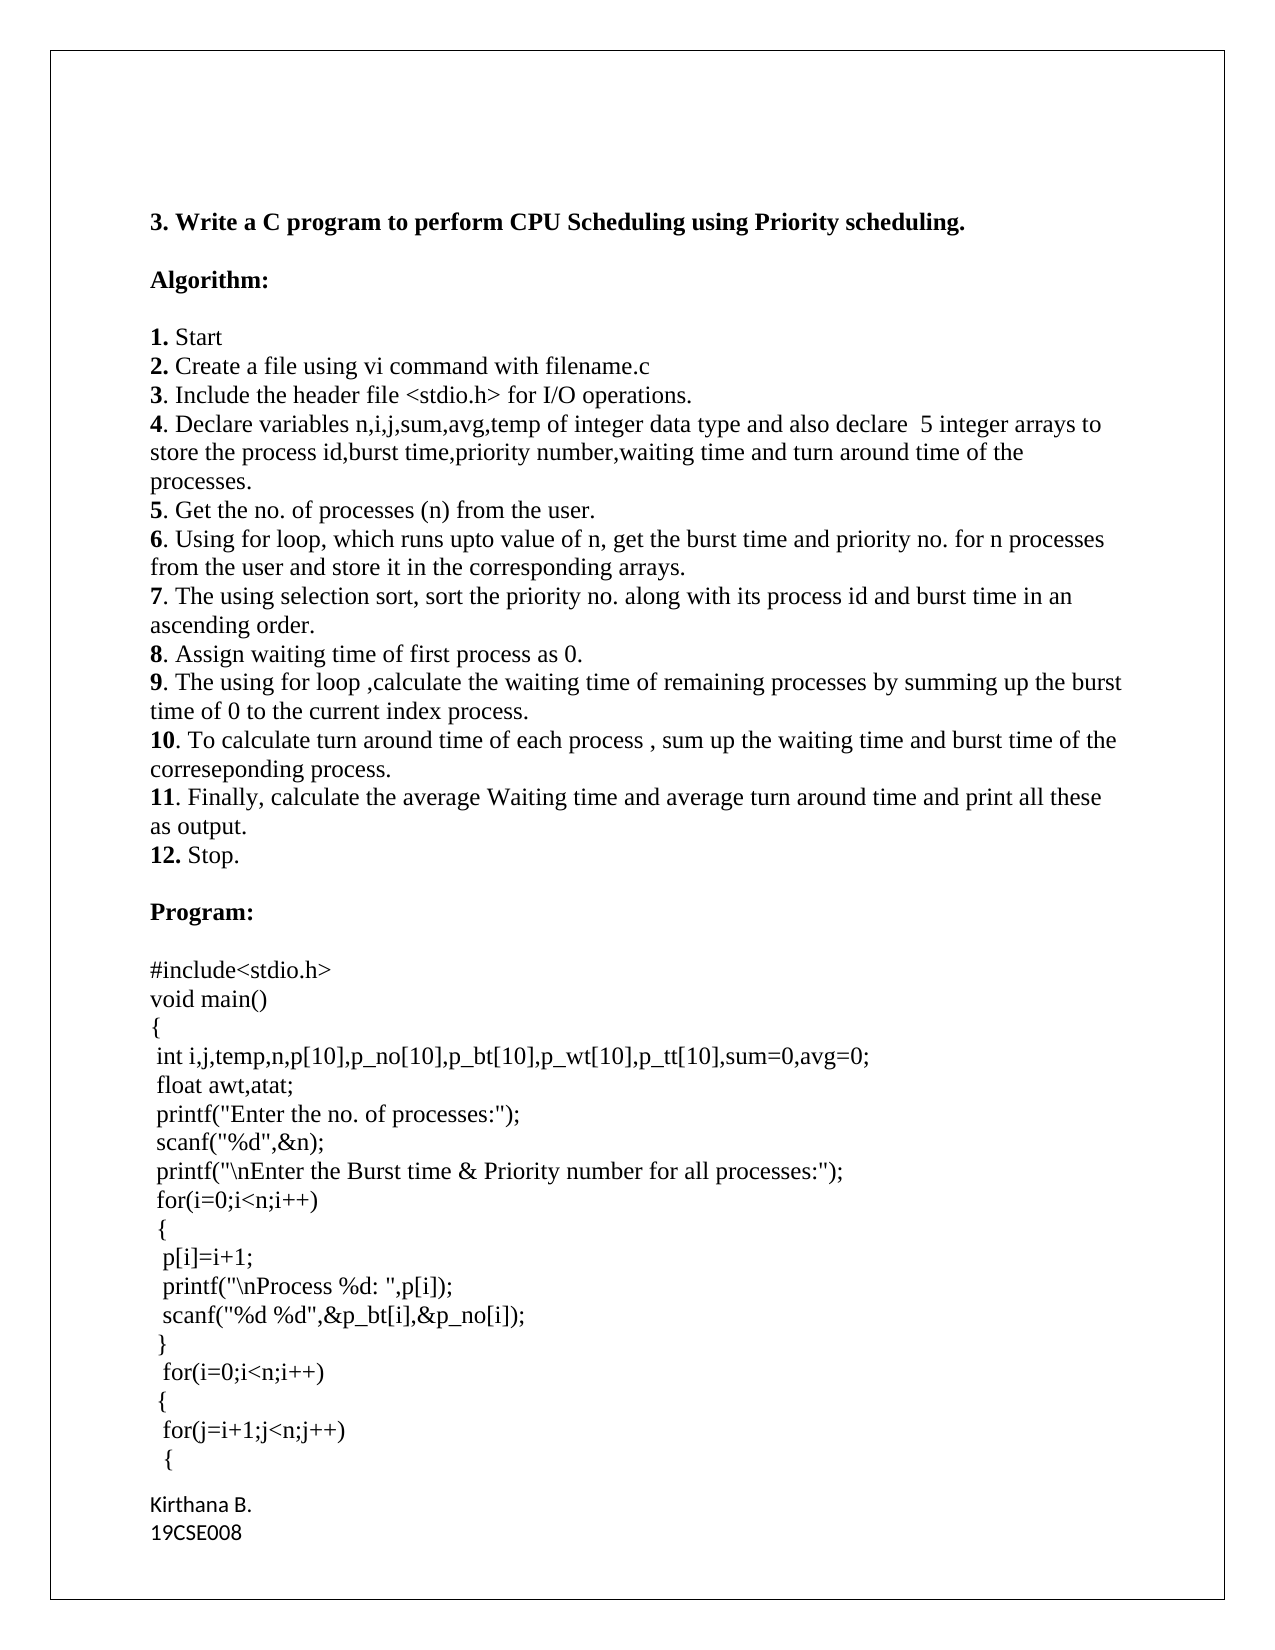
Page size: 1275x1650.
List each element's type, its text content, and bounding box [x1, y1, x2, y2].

text 1. Start [150, 322, 1125, 351]
text 4. Declare variables n,i,j,sum,avg,temp of integer data type and also declare 5 integer arrays to store the process id,burst time,priority number,waiting time and turn around time of the processes. [150, 409, 1125, 495]
text 7. The using selection sort, sort the priority no. along with its process id and burst time in an ascending order. [150, 581, 1125, 639]
text Program: [150, 897, 1125, 926]
text { [150, 1444, 1125, 1472]
text 3. Include the header file <stdio.h> for I/O operations. [150, 380, 1125, 409]
text scanf("%d %d",&p_bt[i],&p_no[i]); [150, 1300, 1125, 1329]
text 5. Get the no. of processes (n) from the user. [150, 495, 1125, 524]
text scanf("%d",&n); [150, 1127, 1125, 1156]
text Algorithm: [150, 265, 1125, 294]
text 8. Assign waiting time of first process as 0. [150, 639, 1125, 667]
text 6. Using for loop, which runs upto value of n, get the burst time and priority no. for n processes from the user and store it in the corresponding arrays. [150, 524, 1125, 581]
text 10. To calculate turn around time of each process , sum up the waiting time and burst time of the correseponding process. [150, 725, 1125, 782]
text int i,j,temp,n,p[10],p_no[10],p_bt[10],p_wt[10],p_tt[10],sum=0,avg=0; [150, 1041, 1125, 1070]
text p[i]=i+1; [150, 1242, 1125, 1271]
text 11. Finally, calculate the average Waiting time and average turn around time and print all these as output. [150, 782, 1125, 840]
text 2. Create a file using vi command with filename.c [150, 351, 1125, 380]
text printf("\nProcess %d: ",p[i]); [150, 1271, 1125, 1300]
text { [150, 1012, 1125, 1041]
text for(i=0;i<n;i++) [150, 1357, 1125, 1386]
text } [150, 1329, 1125, 1357]
text for(j=i+1;j<n;j++) [150, 1415, 1125, 1444]
text printf("\nEnter the Burst time & Priority number for all processes:"); [150, 1156, 1125, 1185]
text for(i=0;i<n;i++) [150, 1185, 1125, 1214]
text { [150, 1214, 1125, 1242]
text printf("Enter the no. of processes:"); [150, 1099, 1125, 1127]
text { [150, 1386, 1125, 1415]
text #include<stdio.h> [150, 955, 1125, 984]
text 9. The using for loop ,calculate the waiting time of remaining processes by summing up the burst time of 0 to the current index process. [150, 667, 1125, 725]
text void main() [150, 984, 1125, 1012]
text float awt,atat; [150, 1070, 1125, 1099]
text 3. Write a C program to perform CPU Scheduling using Priority scheduling. [150, 207, 1125, 236]
text 12. Stop. [150, 840, 1125, 869]
